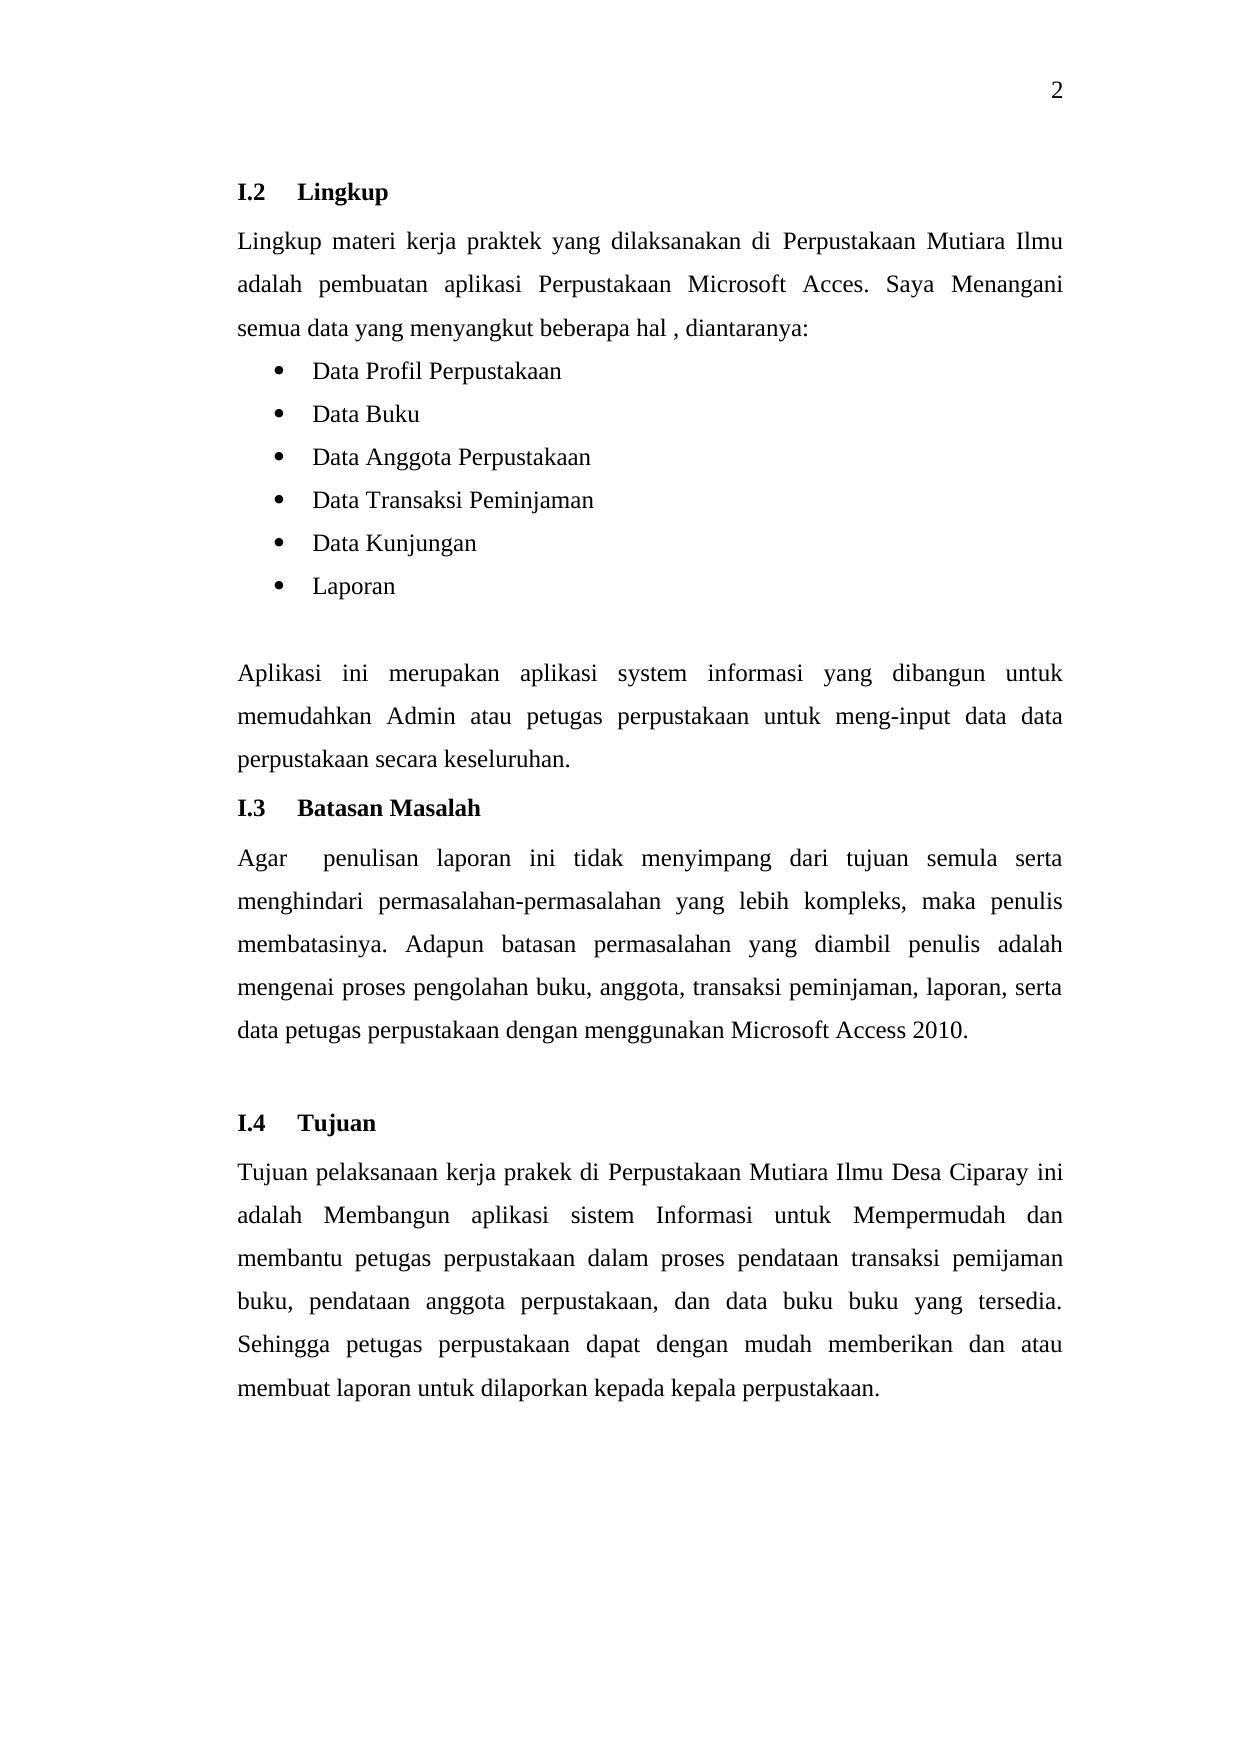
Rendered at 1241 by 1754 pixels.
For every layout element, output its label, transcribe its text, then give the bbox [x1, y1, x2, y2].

list Data Buku [274, 399, 1063, 428]
text Tujuan pelaksanaan kerja prakek di Perpustakaan Mutiara Ilmu Desa Ciparay ini adalah Membangun aplikasi sistem Informasi untuk Mempermudah dan membantu petugas perpustakaan dalam proses pendataan transaksi pemijaman buku, pendataan anggota perpustakaan, dan data buku buku yang tersedia. Sehingga petugas perpustakaan dapat dengan mudah memberikan dan atau membuat laporan untuk dilaporkan kepada kepala perpustakaan. [237, 1157, 1063, 1401]
subtitle Tujuan [237, 1108, 1063, 1136]
text Lingkup materi kerja praktek yang dilaksanakan di Perpustakaan Mutiara Ilmu adalah pembuatan aplikasi Perpustakaan Microsoft Acces. Saya Menangani semua data yang menyangkut beberapa hal , diantaranya: [237, 226, 1063, 341]
text Aplikasi ini merupakan aplikasi system informasi yang dibangun untuk memudahkan Admin atau petugas perpustakaan untuk meng-input data data perpustakaan secara keseluruhan. [237, 658, 1063, 773]
list Data Kunjungan [274, 528, 1063, 557]
subtitle Lingkup [237, 177, 1063, 206]
list Data Transaksi Peminjaman [274, 485, 1063, 514]
list Data Anggota Perpustakaan [274, 442, 1063, 471]
subtitle Batasan Masalah [237, 793, 1063, 822]
text Agar penulisan laporan ini tidak menyimpang dari tujuan semula serta menghindari permasalahan-permasalahan yang lebih kompleks, maka penulis membatasinya. Adapun batasan permasalahan yang diambil penulis adalah mengenai proses pengolahan buku, anggota, transaksi peminjaman, laporan, serta data petugas perpustakaan dengan menggunakan Microsoft Access 2010. [237, 843, 1063, 1044]
list Data Profil Perpustakaan [274, 356, 1063, 384]
list Laporan [274, 571, 1063, 600]
